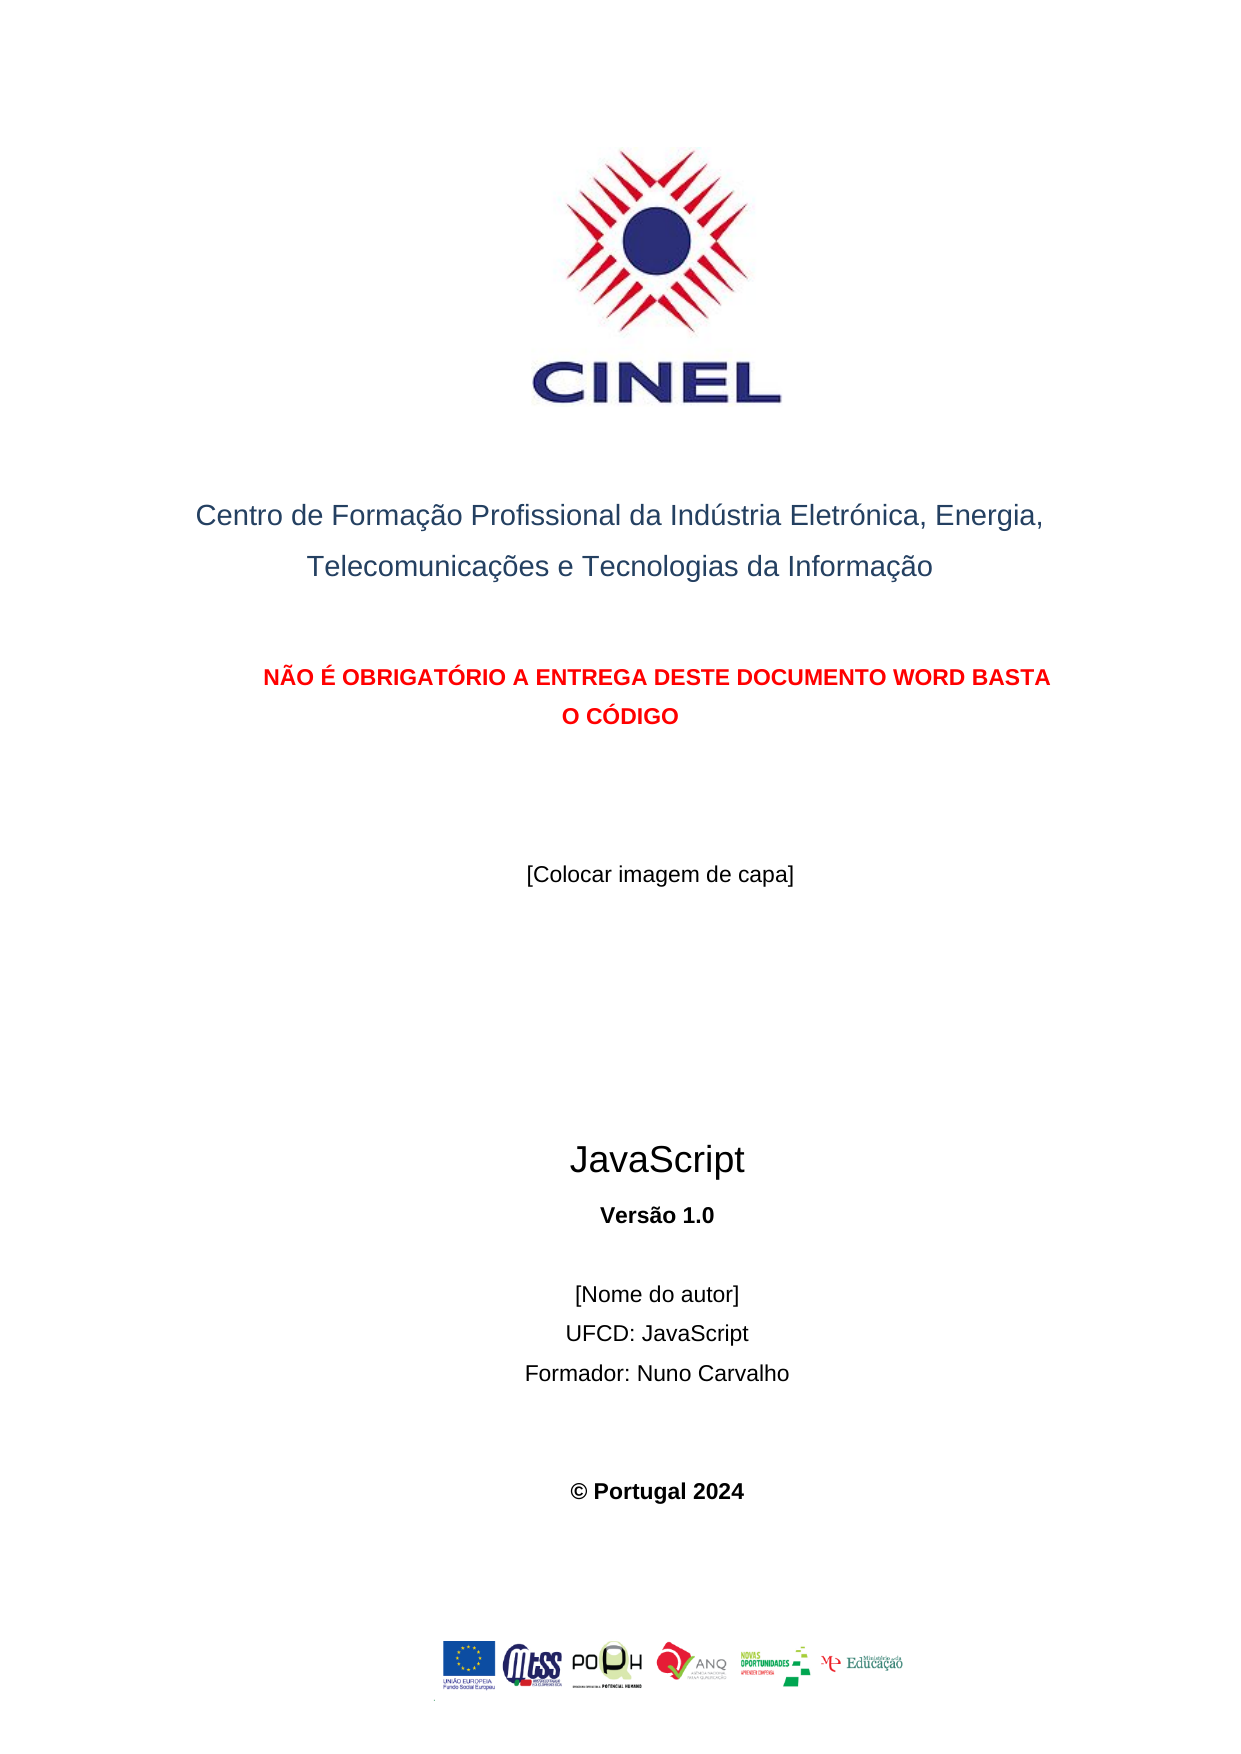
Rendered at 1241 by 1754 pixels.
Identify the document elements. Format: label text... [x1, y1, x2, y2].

text [Colocar imagem de capa] [177, 861, 1063, 887]
text © Portugal 2024 [177, 1478, 1063, 1505]
text Formador: Nuno Carvalho [177, 1360, 1063, 1386]
text NÃO É OBRIGATÓRIO A ENTREGA DESTE DOCUMENTO WORD BASTA O CÓDIGO [177, 663, 1063, 729]
text Versão 1.0 [177, 1202, 1063, 1228]
text JavaScript [177, 1137, 1063, 1180]
text UFCD: JavaScript [177, 1320, 1063, 1347]
picture [433, 1632, 910, 1701]
text [Nome do autor] [177, 1281, 1063, 1307]
text Centro de Formação Profissional da Indústria Eletrónica, Energia, Telecomunicações e Tecnologias da Informação [177, 498, 1063, 582]
picture [531, 147, 783, 407]
